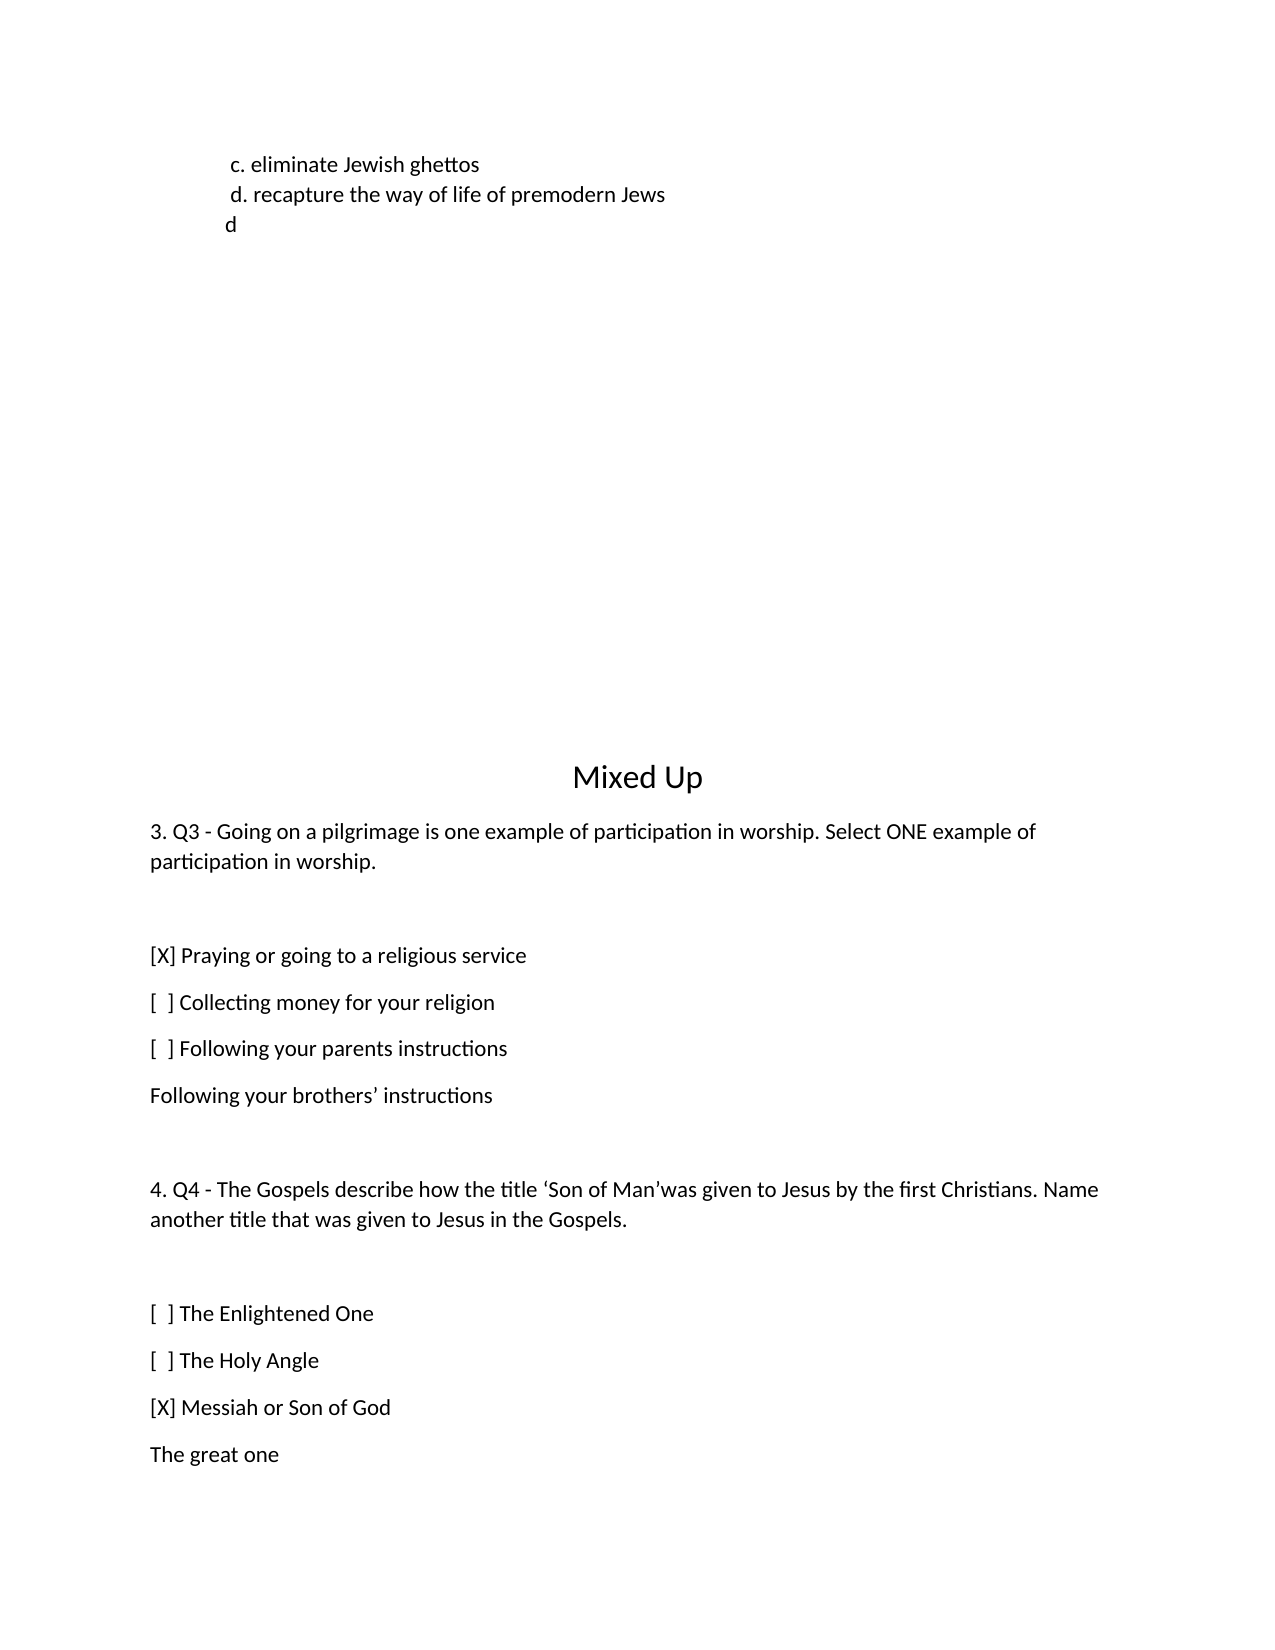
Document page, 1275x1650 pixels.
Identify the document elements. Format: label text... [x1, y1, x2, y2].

text [ ] The Holy Angle [150, 1346, 1125, 1374]
text [ ] Following your parents instructions [150, 1034, 1125, 1063]
text Mixed Up [150, 756, 1125, 797]
text The great one [150, 1440, 1125, 1468]
list d [225, 210, 1125, 238]
text 4. Q4 - The Gospels describe how the title ‘Son of Man’was given to Jesus by the first Christians. Name another title that was given to Jesus in the Gospels. [150, 1175, 1125, 1233]
text [X] Messiah or Son of God [150, 1393, 1125, 1421]
text Following your brothers’ instructions [150, 1081, 1125, 1109]
text [X] Praying or going to a religious service [150, 941, 1125, 969]
list c. eliminate Jewish ghettos [225, 150, 1125, 178]
list d. recapture the way of life of premodern Jews [225, 180, 1125, 208]
text 3. Q3 - Going on a pilgrimage is one example of participation in worship. Select ONE example of participation in worship. [150, 817, 1125, 875]
text [ ] The Enlightened One [150, 1299, 1125, 1327]
text [ ] Collecting money for your religion [150, 988, 1125, 1016]
